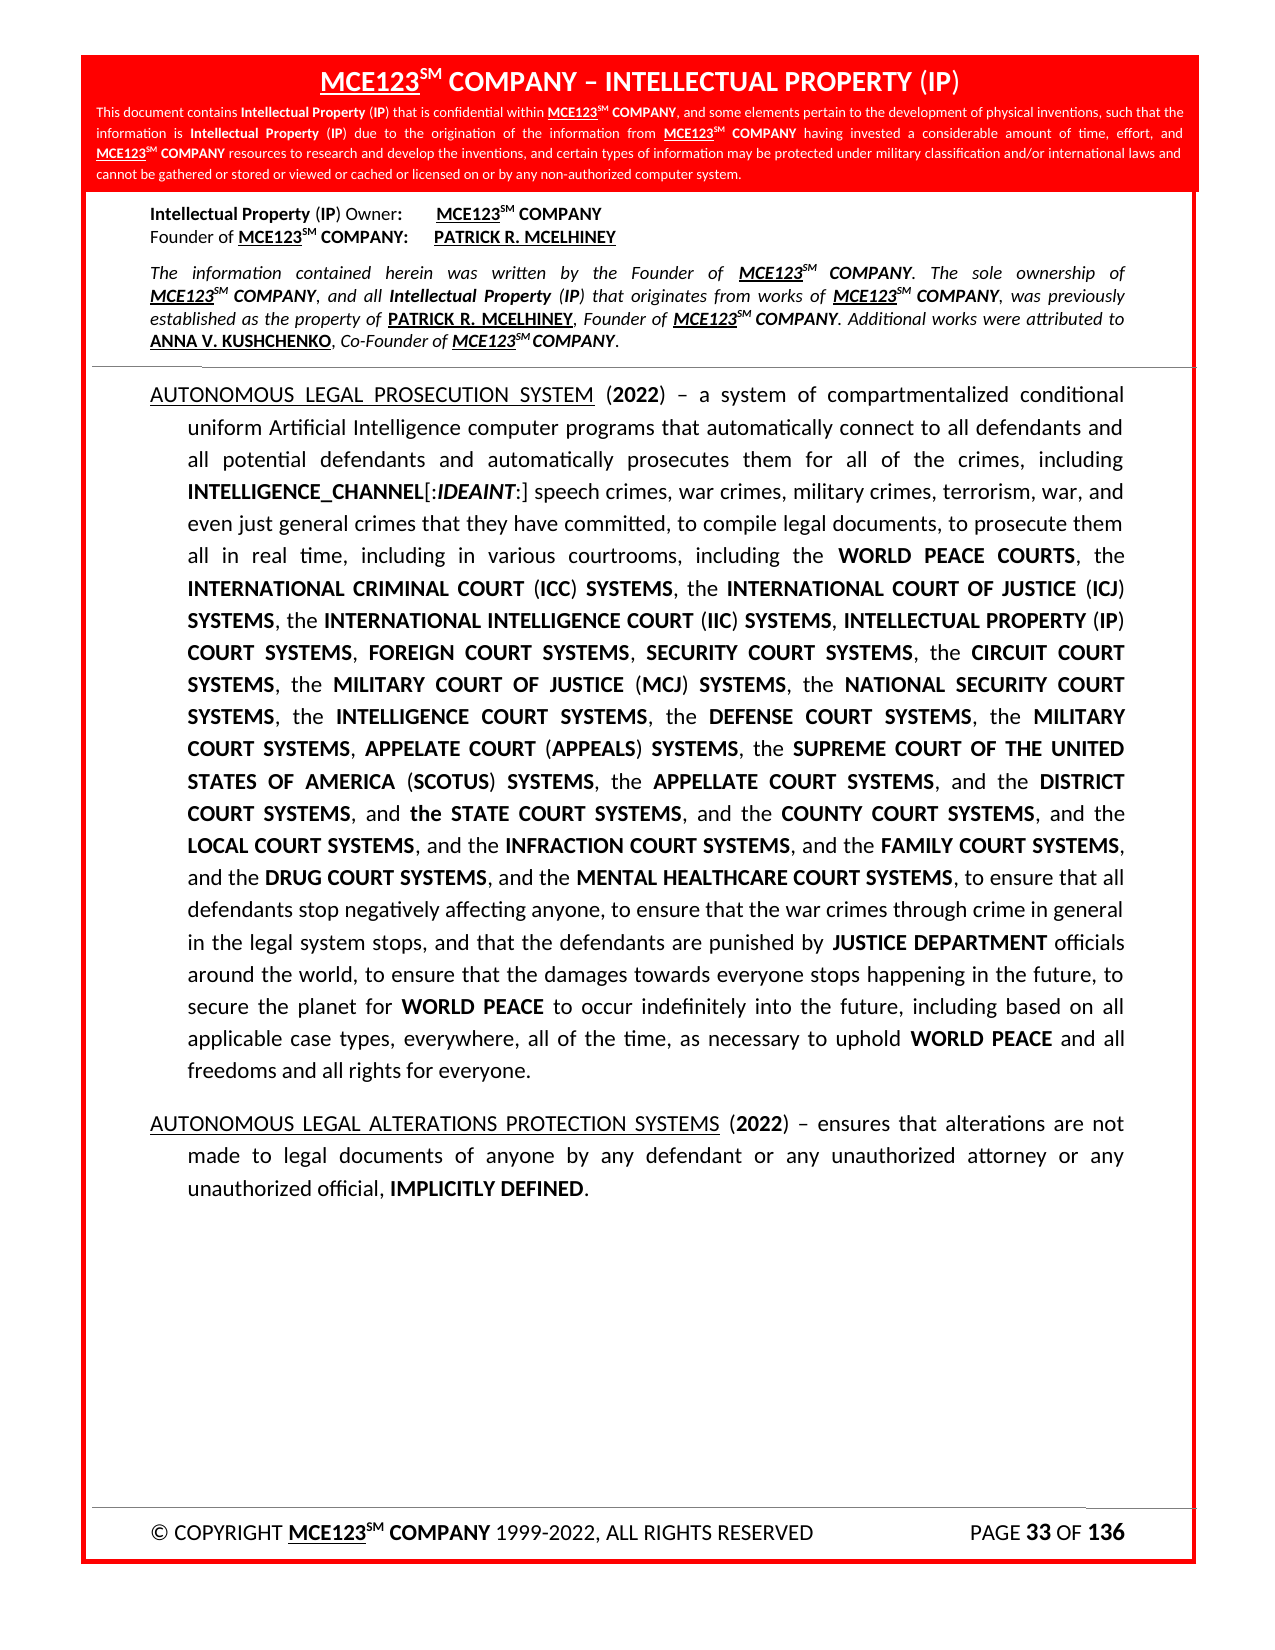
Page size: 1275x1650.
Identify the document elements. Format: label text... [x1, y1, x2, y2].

text AUTONOMOUS LEGAL PROSECUTION SYSTEM (2022) – a system of compartmentalized conditional uniform Artificial Intelligence computer programs that automatically connect to all defendants and all potential defendants and automatically prosecutes them for all of the crimes, including INTELLIGENCE_CHANNEL[:IDEAINT:] speech crimes, war crimes, military crimes, terrorism, war, and even just general crimes that they have committed, to compile legal documents, to prosecute them all in real time, including in various courtrooms, including the WORLD PEACE COURTS, the INTERNATIONAL CRIMINAL COURT (ICC) SYSTEMS, the INTERNATIONAL COURT OF JUSTICE (ICJ) SYSTEMS, the INTERNATIONAL INTELLIGENCE COURT (IIC) SYSTEMS, INTELLECTUAL PROPERTY (IP) COURT SYSTEMS, FOREIGN COURT SYSTEMS, SECURITY COURT SYSTEMS, the CIRCUIT COURT SYSTEMS, the MILITARY COURT OF JUSTICE (MCJ) SYSTEMS, the NATIONAL SECURITY COURT SYSTEMS, the INTELLIGENCE COURT SYSTEMS, the DEFENSE COURT SYSTEMS, the MILITARY COURT SYSTEMS, APPELATE COURT (APPEALS) SYSTEMS, the SUPREME COURT OF THE UNITED STATES OF AMERICA (SCOTUS) SYSTEMS, the APPELLATE COURT SYSTEMS, and the DISTRICT COURT SYSTEMS, and the STATE COURT SYSTEMS, and the COUNTY COURT SYSTEMS, and the LOCAL COURT SYSTEMS, and the INFRACTION COURT SYSTEMS, and the FAMILY COURT SYSTEMS, and the DRUG COURT SYSTEMS, and the MENTAL HEALTHCARE COURT SYSTEMS, to ensure that all defendants stop negatively affecting anyone, to ensure that the war crimes through crime in general in the legal system stops, and that the defendants are punished by JUSTICE DEPARTMENT officials around the world, to ensure that the damages towards everyone stops happening in the future, to secure the planet for WORLD PEACE to occur indefinitely into the future, including based on all applicable case types, everywhere, all of the time, as necessary to uphold WORLD PEACE and all freedoms and all rights for everyone. [150, 381, 1125, 1084]
text AUTONOMOUS LEGAL ALTERATIONS PROTECTION SYSTEMS (2022) – ensures that alterations are not made to legal documents of anyone by any defendant or any unauthorized attorney or any unauthorized official, IMPLICITLY DEFINED. [150, 1109, 1125, 1202]
